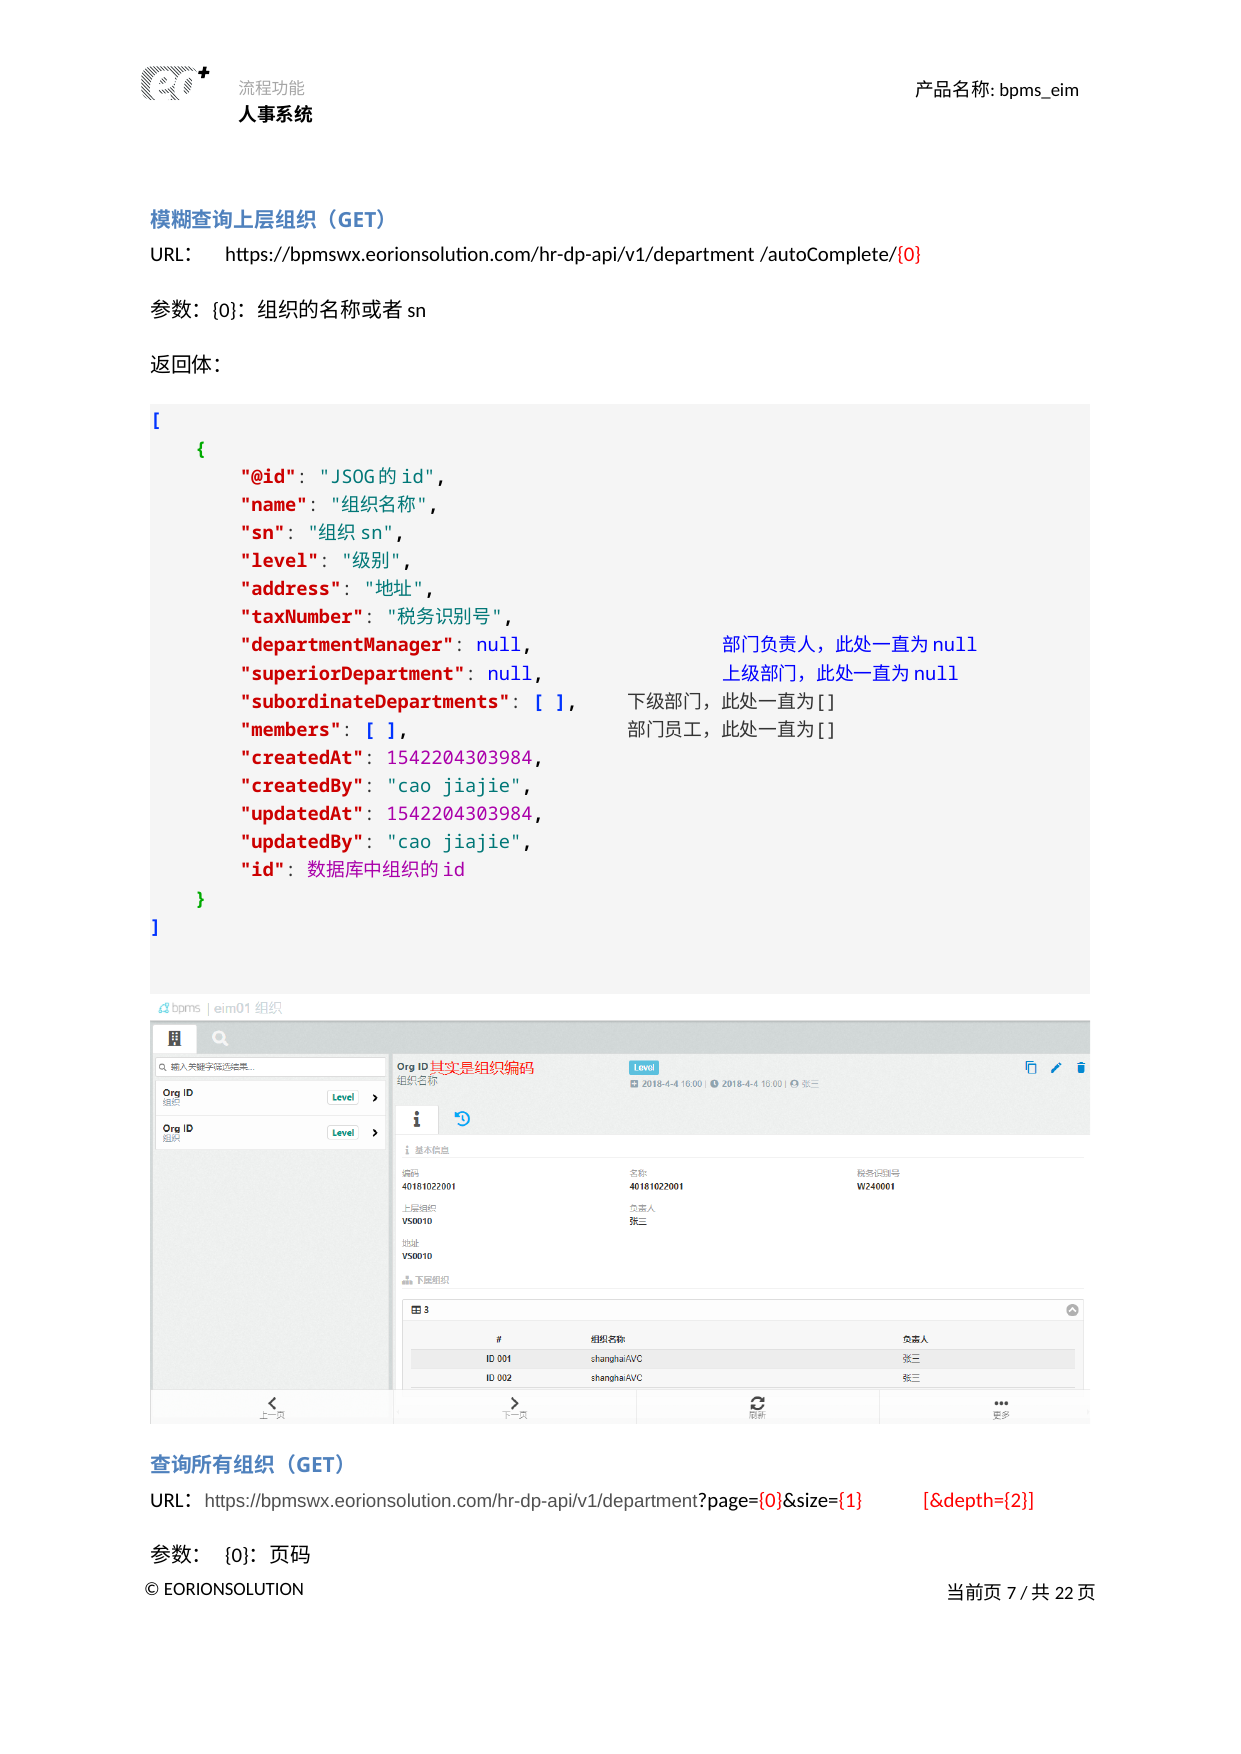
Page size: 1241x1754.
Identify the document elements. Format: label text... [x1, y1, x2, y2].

text "members": [ ], 部门员工，此处一直为[] [150, 713, 1090, 742]
text "createdBy": "cao jiajie", [150, 770, 1090, 798]
text "taxNumber": "税务识别号", [150, 601, 1090, 629]
text } [150, 882, 1090, 910]
text ] [150, 910, 1090, 938]
text [ [150, 404, 1090, 432]
text "createdAt": 1542204303984, [150, 742, 1090, 770]
text URL： https://bpmswx.eorionsolution.com/hr-dp-api/v1/department /autoComplete/{0} [150, 238, 1090, 268]
text "departmentManager": null, 部门负责人，此处一直为null [150, 629, 1090, 657]
subtitle 模糊查询上层组织（GET） [150, 203, 1090, 233]
text "sn": "组织sn", [150, 517, 1090, 545]
text "id": 数据库中组织的id [150, 854, 1090, 882]
text "updatedBy": "cao jiajie", [150, 826, 1090, 854]
text { [150, 432, 1090, 460]
text "@id": "JSOG的id", [150, 460, 1090, 488]
text 参数：{0}：组织的名称或者sn [150, 293, 1090, 323]
text "subordinateDepartments": [ ], 下级部门，此处一直为[] [150, 685, 1090, 713]
text "superiorDepartment": null, 上级部门，此处一直为null [150, 657, 1090, 685]
text "updatedAt": 1542204303984, [150, 798, 1090, 826]
text 返回体： [150, 349, 1090, 379]
picture [135, 63, 216, 105]
text "level": "级别", [150, 545, 1090, 573]
text 参数： {0}：页码 [150, 1539, 1090, 1569]
text "address": "地址", [150, 573, 1090, 601]
text "name": "组织名称", [150, 488, 1090, 517]
text URL：https://bpmswx.eorionsolution.com/hr-dp-api/v1/department?page={0}&size={1} [&depth={2}] [150, 1483, 1090, 1513]
subtitle 查询所有组织（GET） [150, 1448, 1090, 1479]
picture [150, 994, 1091, 1424]
